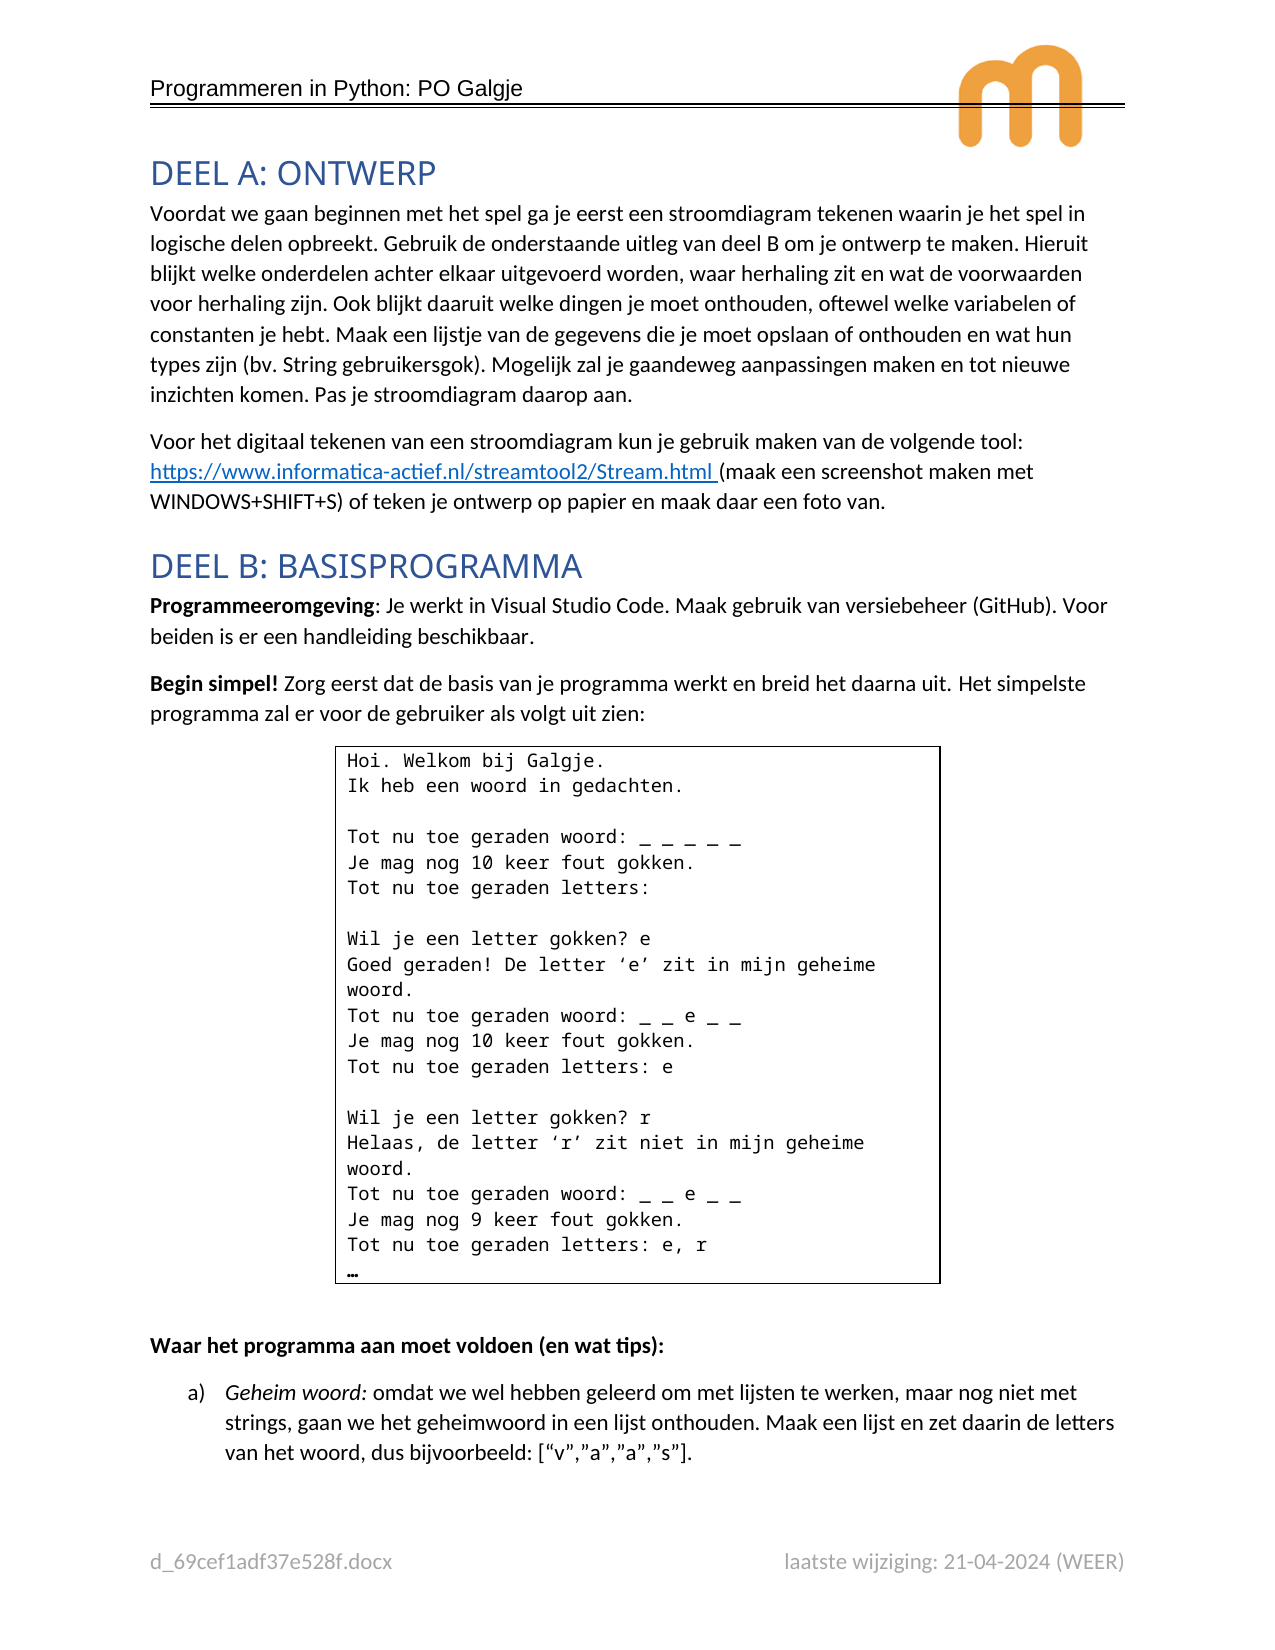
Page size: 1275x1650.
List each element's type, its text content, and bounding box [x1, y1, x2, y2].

subtitle DEEL B: BASISPROGRAMMA [150, 543, 1125, 588]
picture [940, 37, 1102, 103]
text Voordat we gaan beginnen met het spel ga je eerst een stroomdiagram tekenen waarin je het spel in logische delen opbreekt. Gebruik de onderstaande uitleg van deel B om je ontwerp te maken. Hieruit blijkt welke onderdelen achter elkaar uitgevoerd worden, waar herhaling zit en wat de voorwaarden voor herhaling zijn. Ook blijkt daaruit welke dingen je moet onthouden, oftewel welke variabelen of constanten je hebt. Maak een lijstje van de gegevens die je moet opslaan of onthouden en wat hun types zijn (bv. String gebruikersgok). Mogelijk zal je gaandeweg aanpassingen maken en tot nieuwe inzichten komen. Pas je stroomdiagram daarop aan. [150, 199, 1125, 408]
picture [940, 108, 1102, 150]
table_header Hoi. Welkom bij Galgje. Ik heb een woord in gedachten. Tot nu toe geraden woord: _ _ _ _ _ Je mag nog 10 keer fout gokken. Tot nu toe geraden letters: Wil je een letter gokken? e Goed geraden! De letter ‘e’ zit in mijn geheime woord. Tot nu toe geraden woord: _ _ e _ _ Je mag nog 10 keer fout gokken. Tot nu toe geraden letters: e Wil je een letter gokken? r Helaas, de letter ‘r’ zit niet in mijn geheime woord. Tot nu toe geraden woord: _ _ e _ _ Je mag nog 9 keer fout gokken. Tot nu toe geraden letters: e, r … [336, 747, 939, 1283]
text Waar het programma aan moet voldoen (en wat tips): [150, 1331, 1125, 1359]
list Geheim woord: omdat we wel hebben geleerd om met lijsten te werken, maar nog niet met strings, gaan we het geheimwoord in een lijst onthouden. Maak een lijst en zet daarin de letters van het woord, dus bijvoorbeeld: [“v”,”a”,”a”,”s”]. [187, 1378, 1125, 1466]
subtitle DEEL A: ONTWERP [150, 150, 1125, 195]
text Begin simpel! Zorg eerst dat de basis van je programma werkt en breid het daarna uit. Het simpelste programma zal er voor de gebruiker als volgt uit zien: [150, 669, 1125, 727]
text Programmeeromgeving: Je werkt in Visual Studio Code. Maak gebruik van versiebeheer (GitHub). Voor beiden is er een handleiding beschikbaar. [150, 592, 1125, 650]
text Voor het digitaal tekenen van een stroomdiagram kun je gebruik maken van de volgende tool: https://www.informatica-actief.nl/streamtool2/Stream.html (maak een screenshot maken met WINDOWS+SHIFT+S) of teken je ontwerp op papier en maak daar een foto van. [150, 427, 1125, 516]
